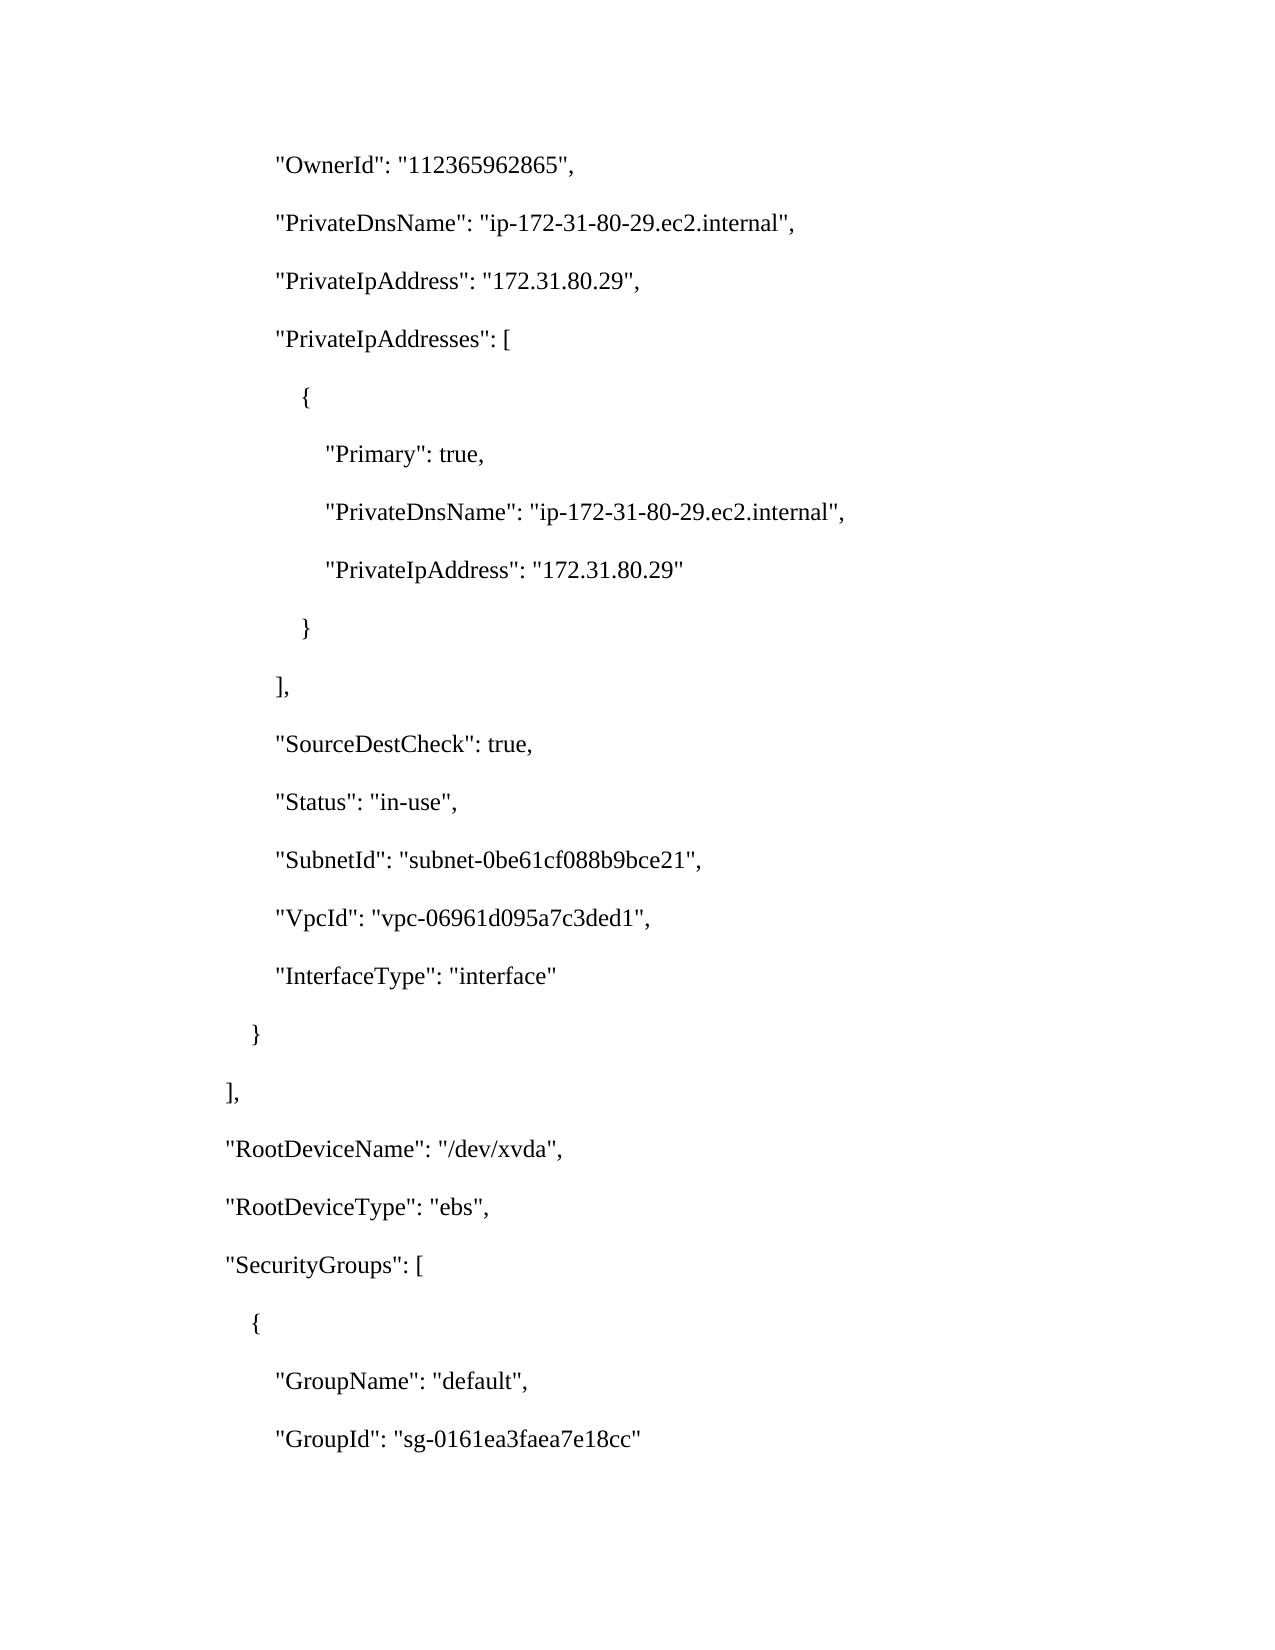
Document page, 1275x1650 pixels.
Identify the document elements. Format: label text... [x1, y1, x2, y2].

text "RootDeviceType": "ebs", [150, 1192, 1125, 1221]
text { [150, 382, 1125, 410]
text } [150, 1019, 1125, 1047]
text { [150, 1308, 1125, 1337]
text "Status": "in-use", [150, 787, 1125, 816]
text "InterfaceType": "interface" [150, 961, 1125, 989]
text "PrivateDnsName": "ip-172-31-80-29.ec2.internal", [150, 497, 1125, 526]
text "SecurityGroups": [ [150, 1250, 1125, 1279]
text "GroupId": "sg-0161ea3faea7e18cc" [150, 1424, 1125, 1453]
text "SubnetId": "subnet-0be61cf088b9bce21", [150, 845, 1125, 874]
text "VpcId": "vpc-06961d095a7c3ded1", [150, 903, 1125, 932]
text "GroupName": "default", [150, 1366, 1125, 1395]
text "OwnerId": "112365962865", [150, 150, 1125, 179]
text ], [150, 671, 1125, 700]
text "PrivateDnsName": "ip-172-31-80-29.ec2.internal", [150, 208, 1125, 237]
text "PrivateIpAddresses": [ [150, 324, 1125, 352]
text } [150, 613, 1125, 642]
text "PrivateIpAddress": "172.31.80.29", [150, 266, 1125, 294]
text ], [150, 1077, 1125, 1105]
text "SourceDestCheck": true, [150, 729, 1125, 758]
text "RootDeviceName": "/dev/xvda", [150, 1134, 1125, 1163]
text "Primary": true, [150, 439, 1125, 468]
text "PrivateIpAddress": "172.31.80.29" [150, 555, 1125, 584]
